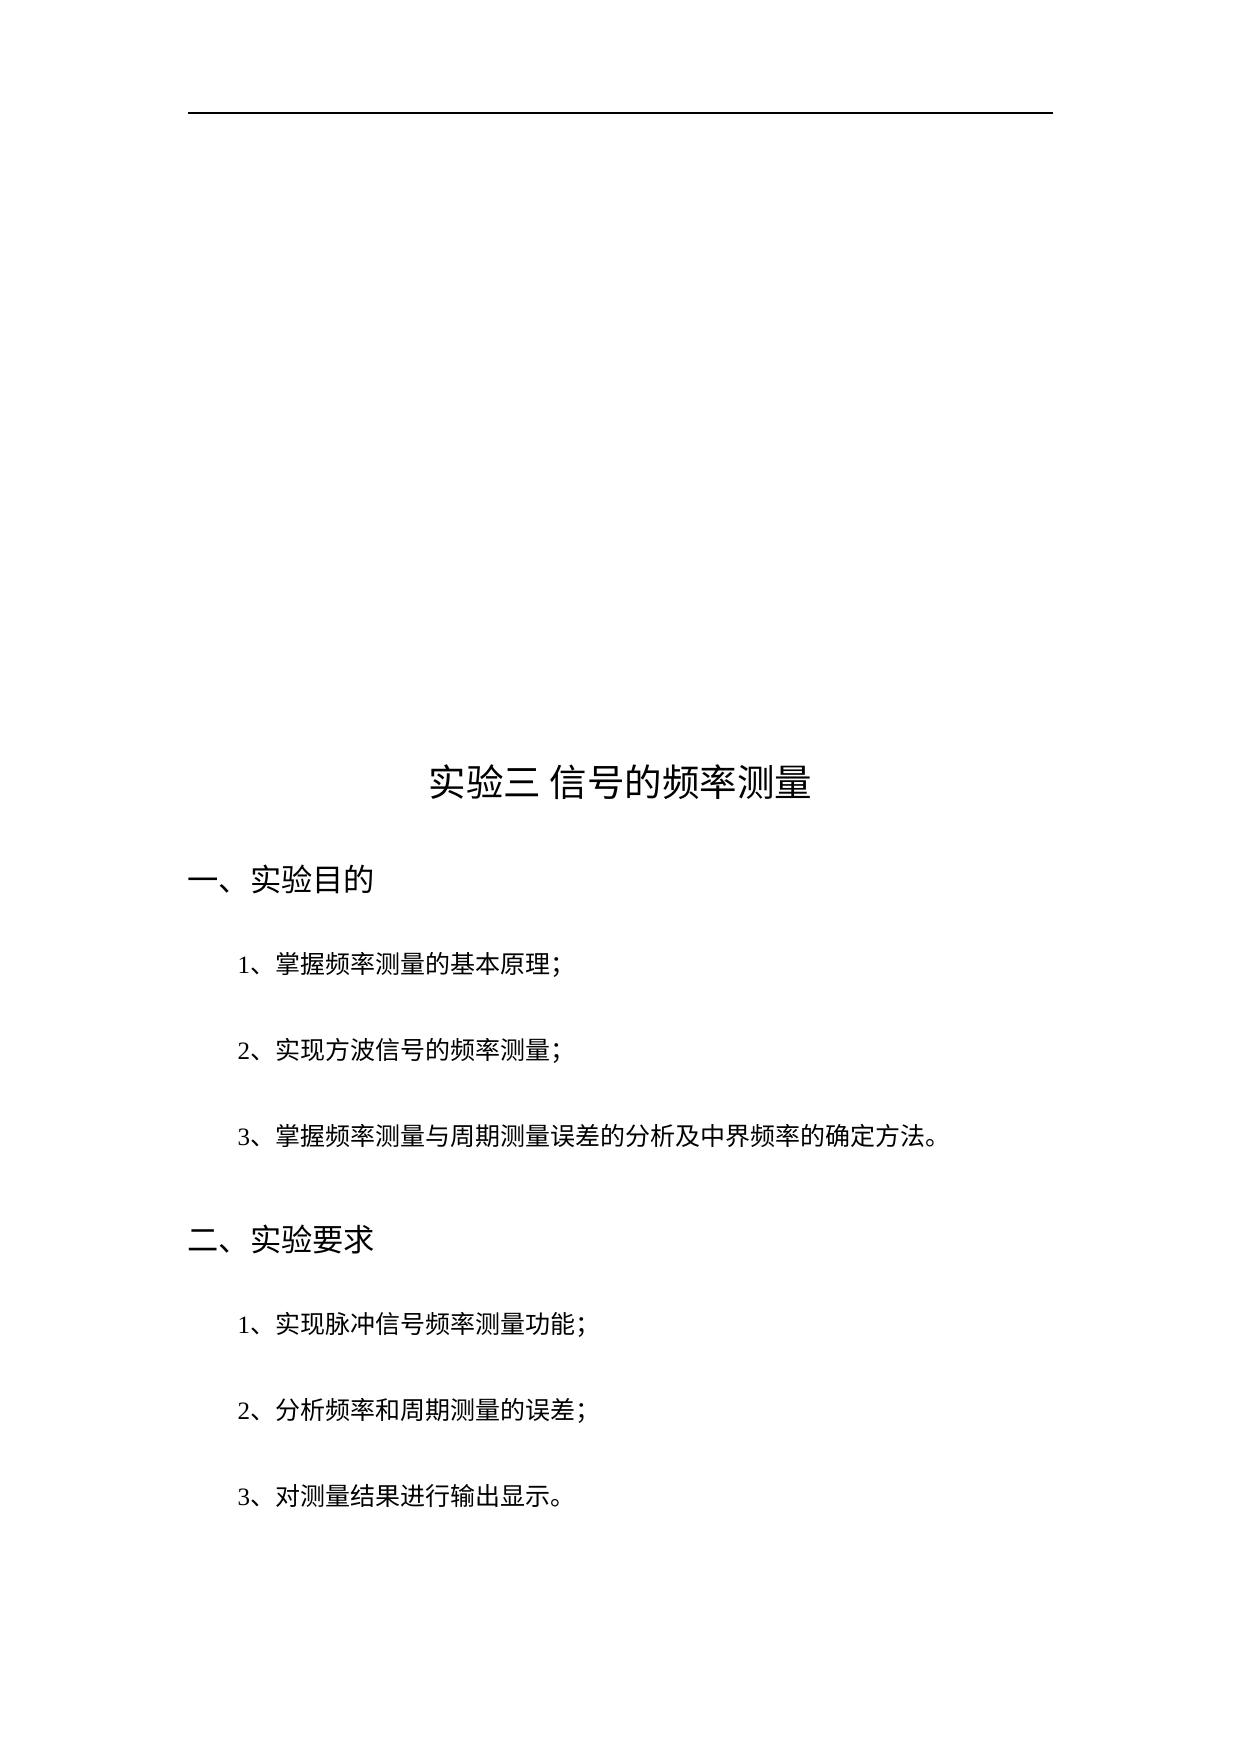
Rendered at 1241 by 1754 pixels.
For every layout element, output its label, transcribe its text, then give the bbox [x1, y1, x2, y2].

text 3、对测量结果进行输出显示。 [187, 1461, 1053, 1528]
subtitle 二、实验要求 [187, 1203, 1053, 1271]
text 1、掌握频率测量的基本原理； [187, 928, 1053, 996]
subtitle 实验三 信号的频率测量 [187, 746, 1053, 814]
text 3、掌握频率测量与周期测量误差的分析及中界频率的确定方法。 [187, 1101, 1053, 1168]
text 1、实现脉冲信号频率测量功能； [187, 1288, 1053, 1356]
subtitle 一、实验目的 [187, 843, 1053, 911]
text 2、分析频率和周期测量的误差； [187, 1374, 1053, 1442]
text 2、实现方波信号的频率测量； [187, 1014, 1053, 1082]
